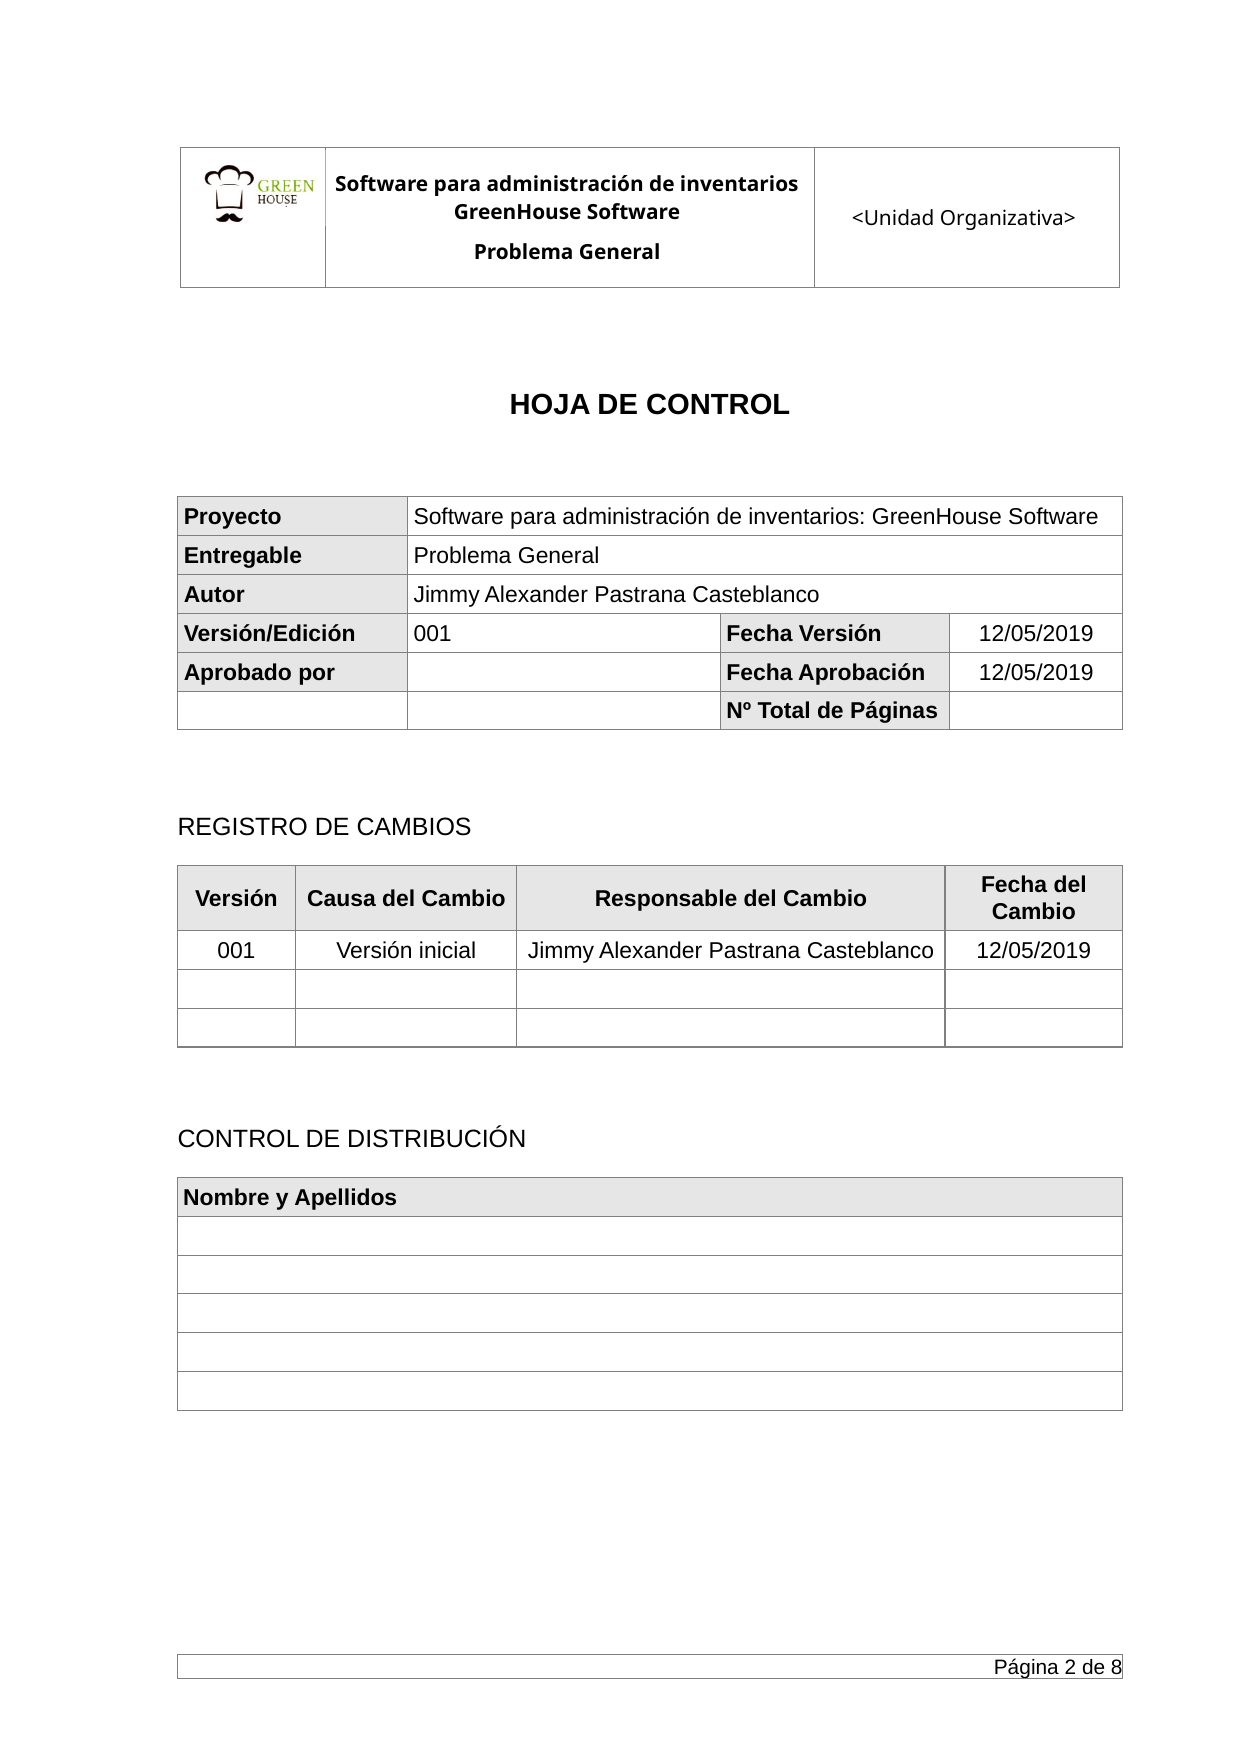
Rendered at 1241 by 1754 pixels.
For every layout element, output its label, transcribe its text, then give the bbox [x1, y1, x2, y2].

table_cell Fecha Aprobación [721, 653, 949, 691]
table_cell Problema General [408, 536, 1122, 574]
table_cell Versión inicial [296, 931, 516, 969]
table_cell Fecha Versión [721, 614, 949, 652]
table_cell [178, 692, 407, 729]
table_cell [946, 1009, 1122, 1046]
table_header Versión [178, 866, 295, 930]
table_cell Entregable [178, 536, 407, 574]
table_cell Versión/Edición [178, 614, 407, 652]
table_cell Autor [178, 575, 407, 613]
table_cell [178, 1217, 1122, 1254]
table_cell 001 [178, 931, 295, 969]
table_cell 12/05/2019 [950, 614, 1122, 652]
table_cell [178, 1256, 1122, 1293]
text HOJA DE CONTROL [177, 387, 1122, 421]
table_header Proyecto [178, 497, 407, 535]
table_cell [408, 692, 720, 729]
picture [183, 150, 326, 226]
table_header Fecha del Cambio [946, 866, 1122, 930]
table_cell [178, 1372, 1122, 1410]
table_cell 12/05/2019 [946, 931, 1122, 969]
table_cell [178, 1009, 295, 1046]
table_cell [178, 1333, 1122, 1371]
table_cell Jimmy Alexander Pastrana Casteblanco [408, 575, 1122, 613]
table_cell [178, 1294, 1122, 1332]
table_cell 001 [408, 614, 720, 652]
table_cell [950, 692, 1122, 729]
table_header Nombre y Apellidos [178, 1178, 1122, 1216]
table_cell Nº Total de Páginas [721, 692, 949, 729]
text CONTROL DE DISTRIBUCIÓN [177, 1124, 1122, 1153]
table_cell 12/05/2019 [950, 653, 1122, 691]
table_cell [296, 970, 516, 1007]
table_cell [517, 1009, 944, 1046]
text REGISTRO DE CAMBIOS [177, 812, 1122, 841]
table_cell [408, 653, 720, 691]
table_header Software para administración de inventarios: GreenHouse Software [408, 497, 1122, 535]
table_cell Aprobado por [178, 653, 407, 691]
table_cell [946, 970, 1122, 1007]
table_header Causa del Cambio [296, 866, 516, 930]
table_cell [517, 970, 944, 1007]
table_cell Jimmy Alexander Pastrana Casteblanco [517, 931, 944, 969]
table_cell [296, 1009, 516, 1046]
table_header Responsable del Cambio [517, 866, 944, 930]
table_cell [178, 970, 295, 1007]
